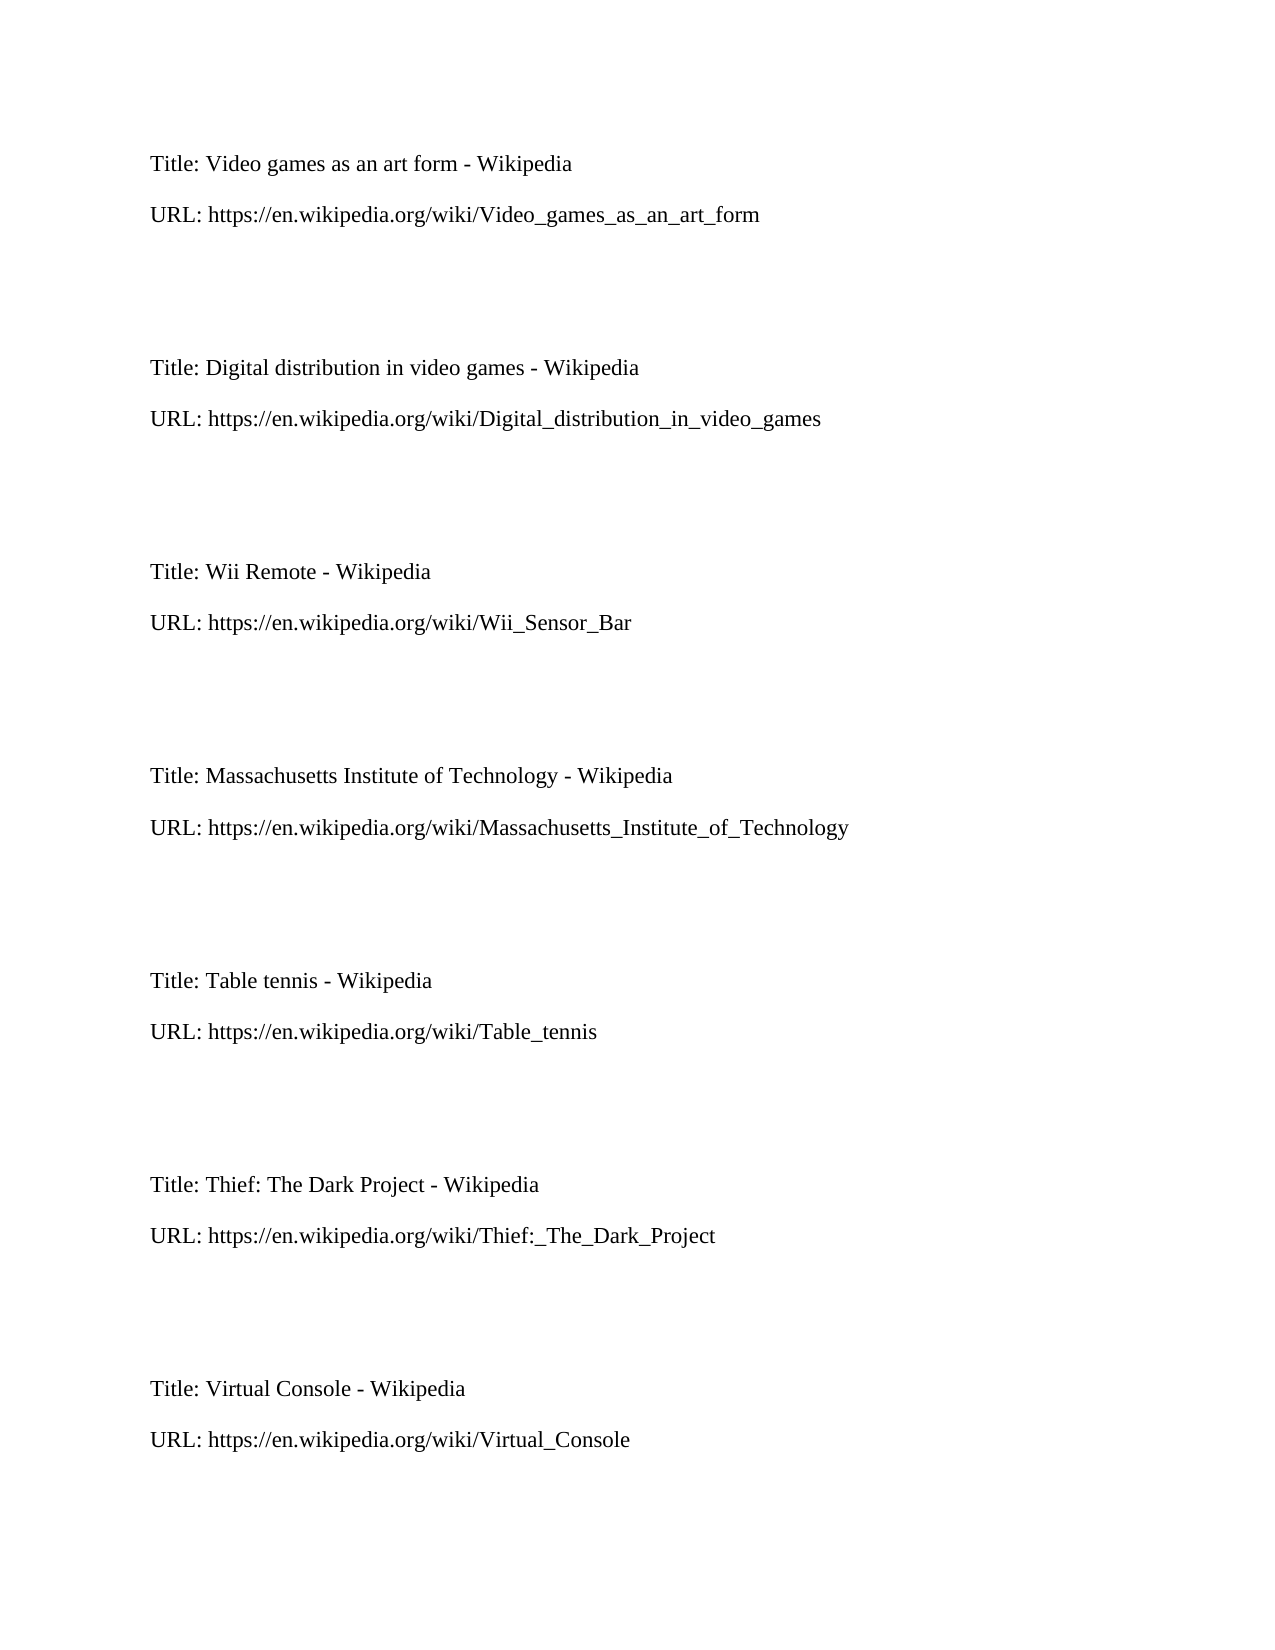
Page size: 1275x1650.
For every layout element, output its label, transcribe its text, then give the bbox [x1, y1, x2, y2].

text URL: https://en.wikipedia.org/wiki/Thief:_The_Dark_Project [150, 1222, 1125, 1248]
text URL: https://en.wikipedia.org/wiki/Virtual_Console [150, 1426, 1125, 1452]
text Title: Virtual Console - Wikipedia [150, 1375, 1125, 1401]
text Title: Massachusetts Institute of Technology - Wikipedia [150, 762, 1125, 789]
text URL: https://en.wikipedia.org/wiki/Wii_Sensor_Bar [150, 609, 1125, 636]
text URL: https://en.wikipedia.org/wiki/Digital_distribution_in_video_games [150, 405, 1125, 432]
text Title: Digital distribution in video games - Wikipedia [150, 354, 1125, 381]
text URL: https://en.wikipedia.org/wiki/Video_games_as_an_art_form [150, 201, 1125, 227]
text Title: Video games as an art form - Wikipedia [150, 150, 1125, 176]
text Title: Wii Remote - Wikipedia [150, 558, 1125, 585]
text URL: https://en.wikipedia.org/wiki/Table_tennis [150, 1018, 1125, 1044]
text Title: Thief: The Dark Project - Wikipedia [150, 1171, 1125, 1197]
text URL: https://en.wikipedia.org/wiki/Massachusetts_Institute_of_Technology [150, 813, 1125, 840]
text Title: Table tennis - Wikipedia [150, 967, 1125, 993]
